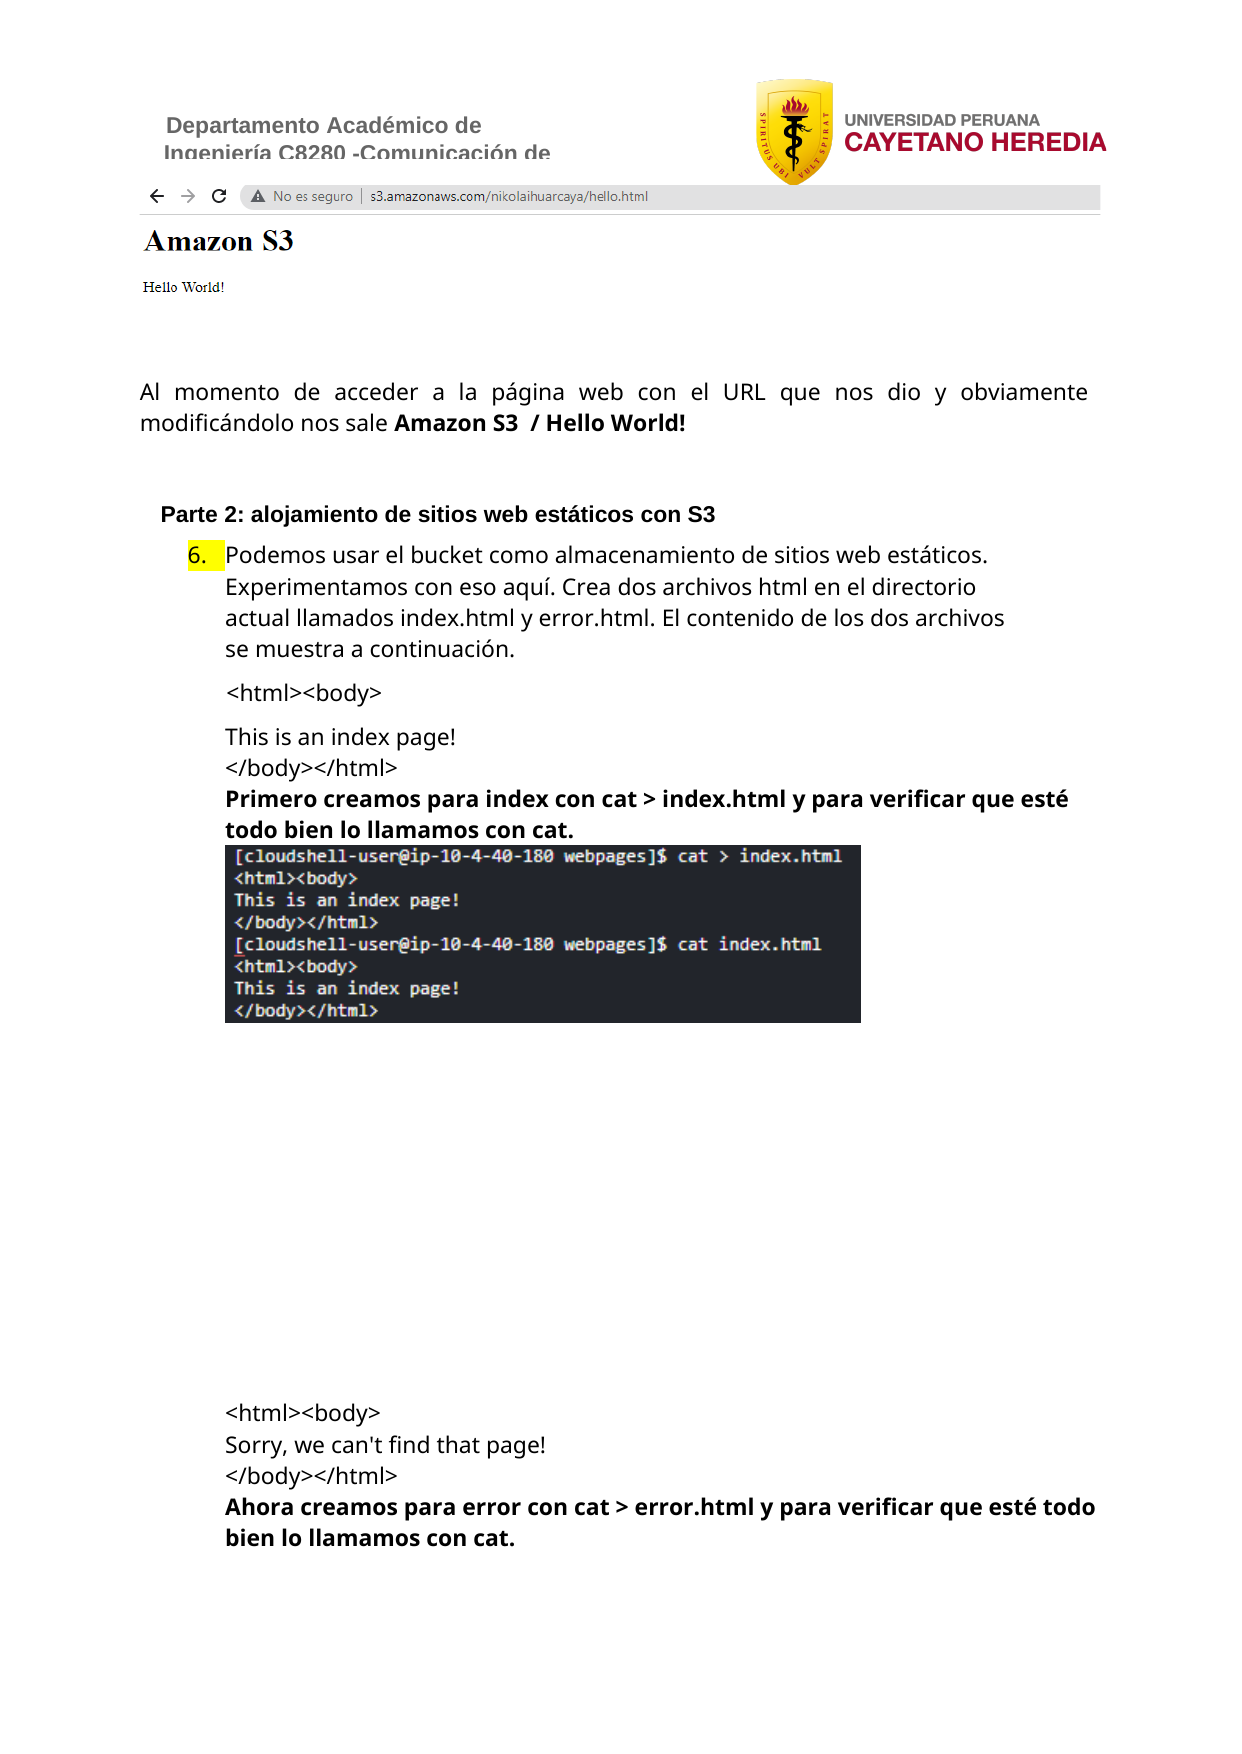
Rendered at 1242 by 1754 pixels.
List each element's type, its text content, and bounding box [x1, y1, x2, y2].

text <html><body> [225, 1397, 1102, 1428]
list Podemos usar el bucket como almacenamiento de sitios web estáticos. Experimentamos con eso aquí. Crea dos archivos html en el directorio actual llamados index.html y error.html. El contenido de los dos archivos se muestra a continuación. [187, 539, 1028, 664]
text This is an index page! [225, 721, 1102, 752]
text <html><body> [226, 677, 1102, 708]
picture [139, 79, 1107, 376]
text Al momento de acceder a la página web con el URL que nos dio y obviamente modificándolo nos sale Amazon S3 / Hello World! [139, 376, 1090, 438]
text </body></html> [225, 1460, 1102, 1491]
subtitle Parte 2: alojamiento de sitios web estáticos con S3 [150, 501, 1102, 527]
text Sorry, we can't find that page! [225, 1428, 1102, 1460]
text </body></html> [225, 752, 1102, 783]
text Ahora creamos para error con cat > error.html y para verificar que esté todo bien lo llamamos con cat. [225, 1491, 1102, 1553]
picture [225, 845, 861, 1023]
